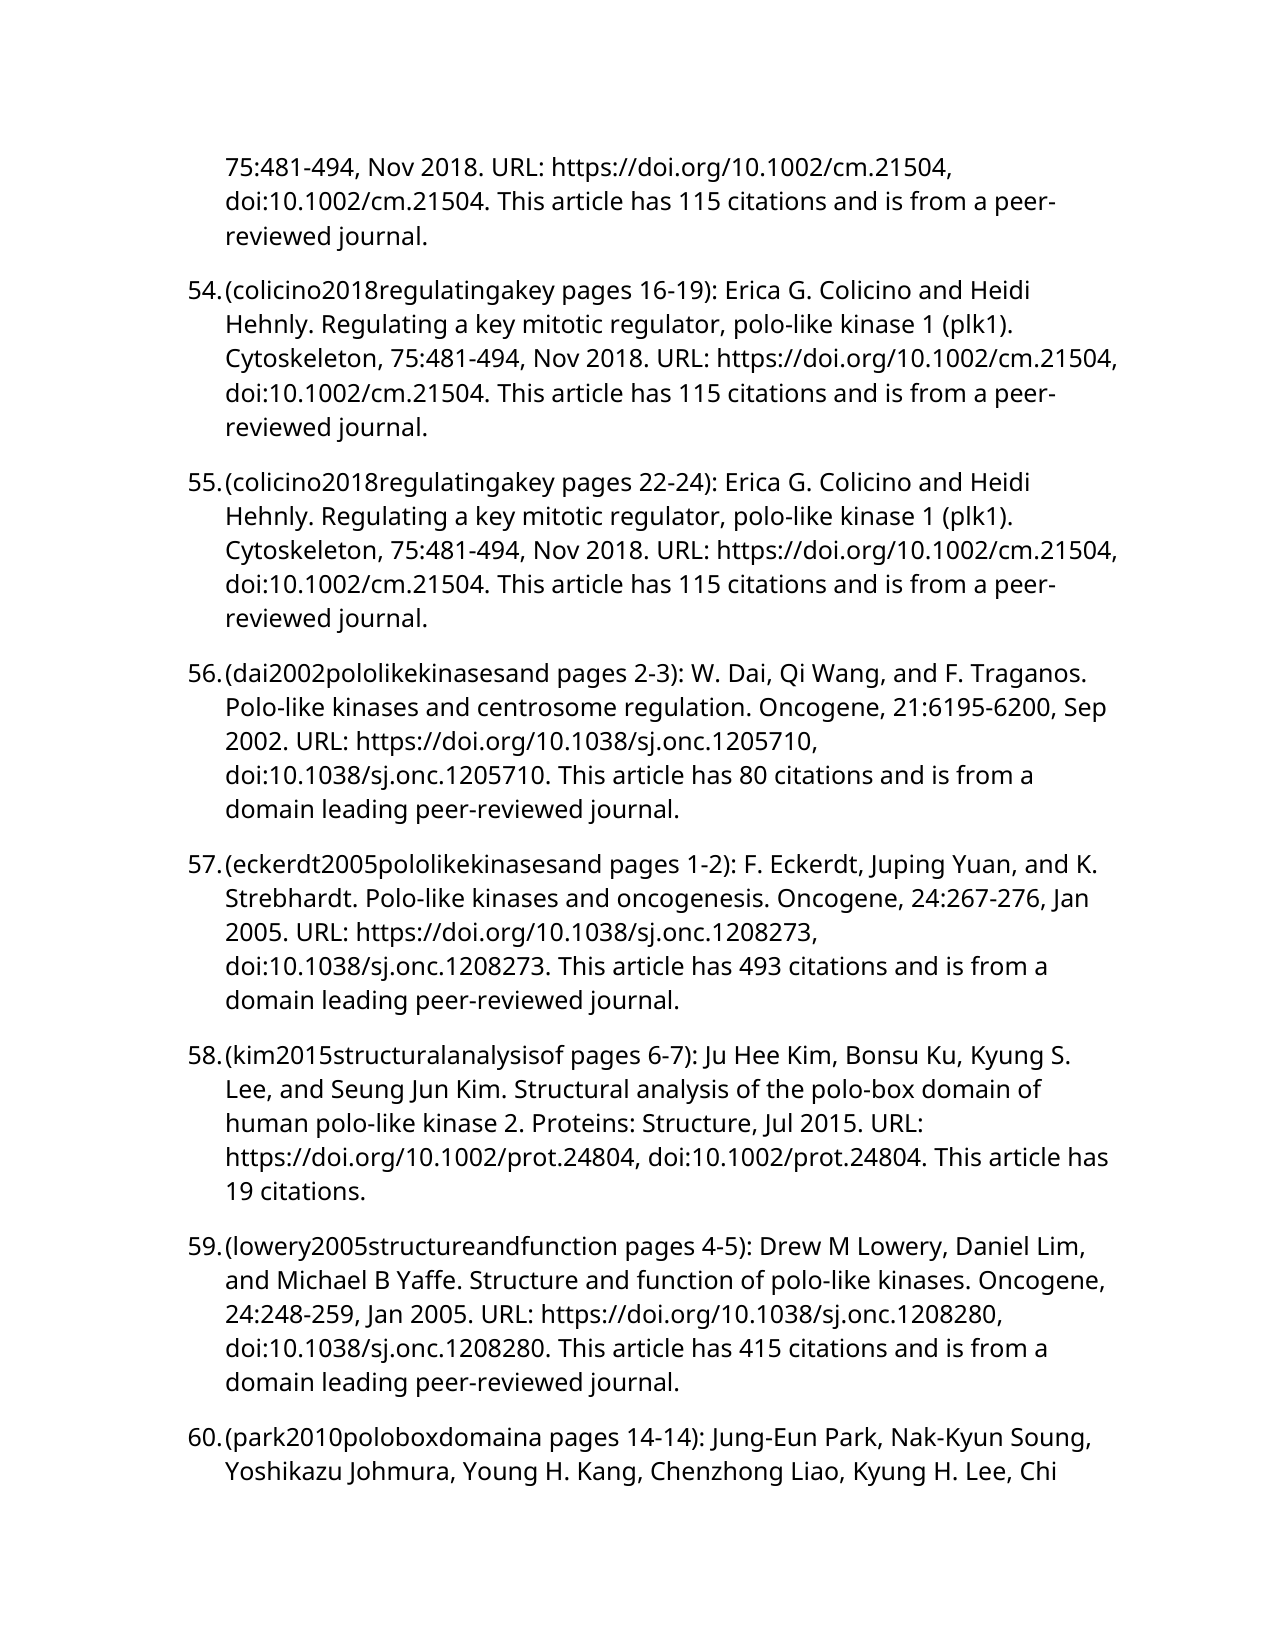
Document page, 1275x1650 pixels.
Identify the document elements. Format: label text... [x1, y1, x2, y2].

list (kim2015structuralanalysisof pages 6-7): Ju Hee Kim, Bonsu Ku, Kyung S. Lee, and Seung Jun Kim. Structural analysis of the polo‐box domain of human polo‐like kinase 2. Proteins: Structure, Jul 2015. URL: https://doi.org/10.1002/prot.24804, doi:10.1002/prot.24804. This article has 19 citations. [187, 1038, 1125, 1208]
list (dai2002pololikekinasesand pages 2-3): W. Dai, Qi Wang, and F. Traganos. Polo-like kinases and centrosome regulation. Oncogene, 21:6195-6200, Sep 2002. URL: https://doi.org/10.1038/sj.onc.1205710, doi:10.1038/sj.onc.1205710. This article has 80 citations and is from a domain leading peer-reviewed journal. [187, 655, 1125, 826]
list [187, 150, 1125, 252]
list (colicino2018regulatingakey pages 16-19): Erica G. Colicino and Heidi Hehnly. Regulating a key mitotic regulator, polo‐like kinase 1 (plk1). Cytoskeleton, 75:481-494, Nov 2018. URL: https://doi.org/10.1002/cm.21504, doi:10.1002/cm.21504. This article has 115 citations and is from a peer-reviewed journal. [187, 273, 1125, 443]
list (colicino2018regulatingakey pages 22-24): Erica G. Colicino and Heidi Hehnly. Regulating a key mitotic regulator, polo‐like kinase 1 (plk1). Cytoskeleton, 75:481-494, Nov 2018. URL: https://doi.org/10.1002/cm.21504, doi:10.1002/cm.21504. This article has 115 citations and is from a peer-reviewed journal. [187, 464, 1125, 634]
list (eckerdt2005pololikekinasesand pages 1-2): F. Eckerdt, Juping Yuan, and K. Strebhardt. Polo-like kinases and oncogenesis. Oncogene, 24:267-276, Jan 2005. URL: https://doi.org/10.1038/sj.onc.1208273, doi:10.1038/sj.onc.1208273. This article has 493 citations and is from a domain leading peer-reviewed journal. [187, 846, 1125, 1017]
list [187, 1420, 1125, 1488]
list (lowery2005structureandfunction pages 4-5): Drew M Lowery, Daniel Lim, and Michael B Yaffe. Structure and function of polo-like kinases. Oncogene, 24:248-259, Jan 2005. URL: https://doi.org/10.1038/sj.onc.1208280, doi:10.1038/sj.onc.1208280. This article has 415 citations and is from a domain leading peer-reviewed journal. [187, 1229, 1125, 1399]
